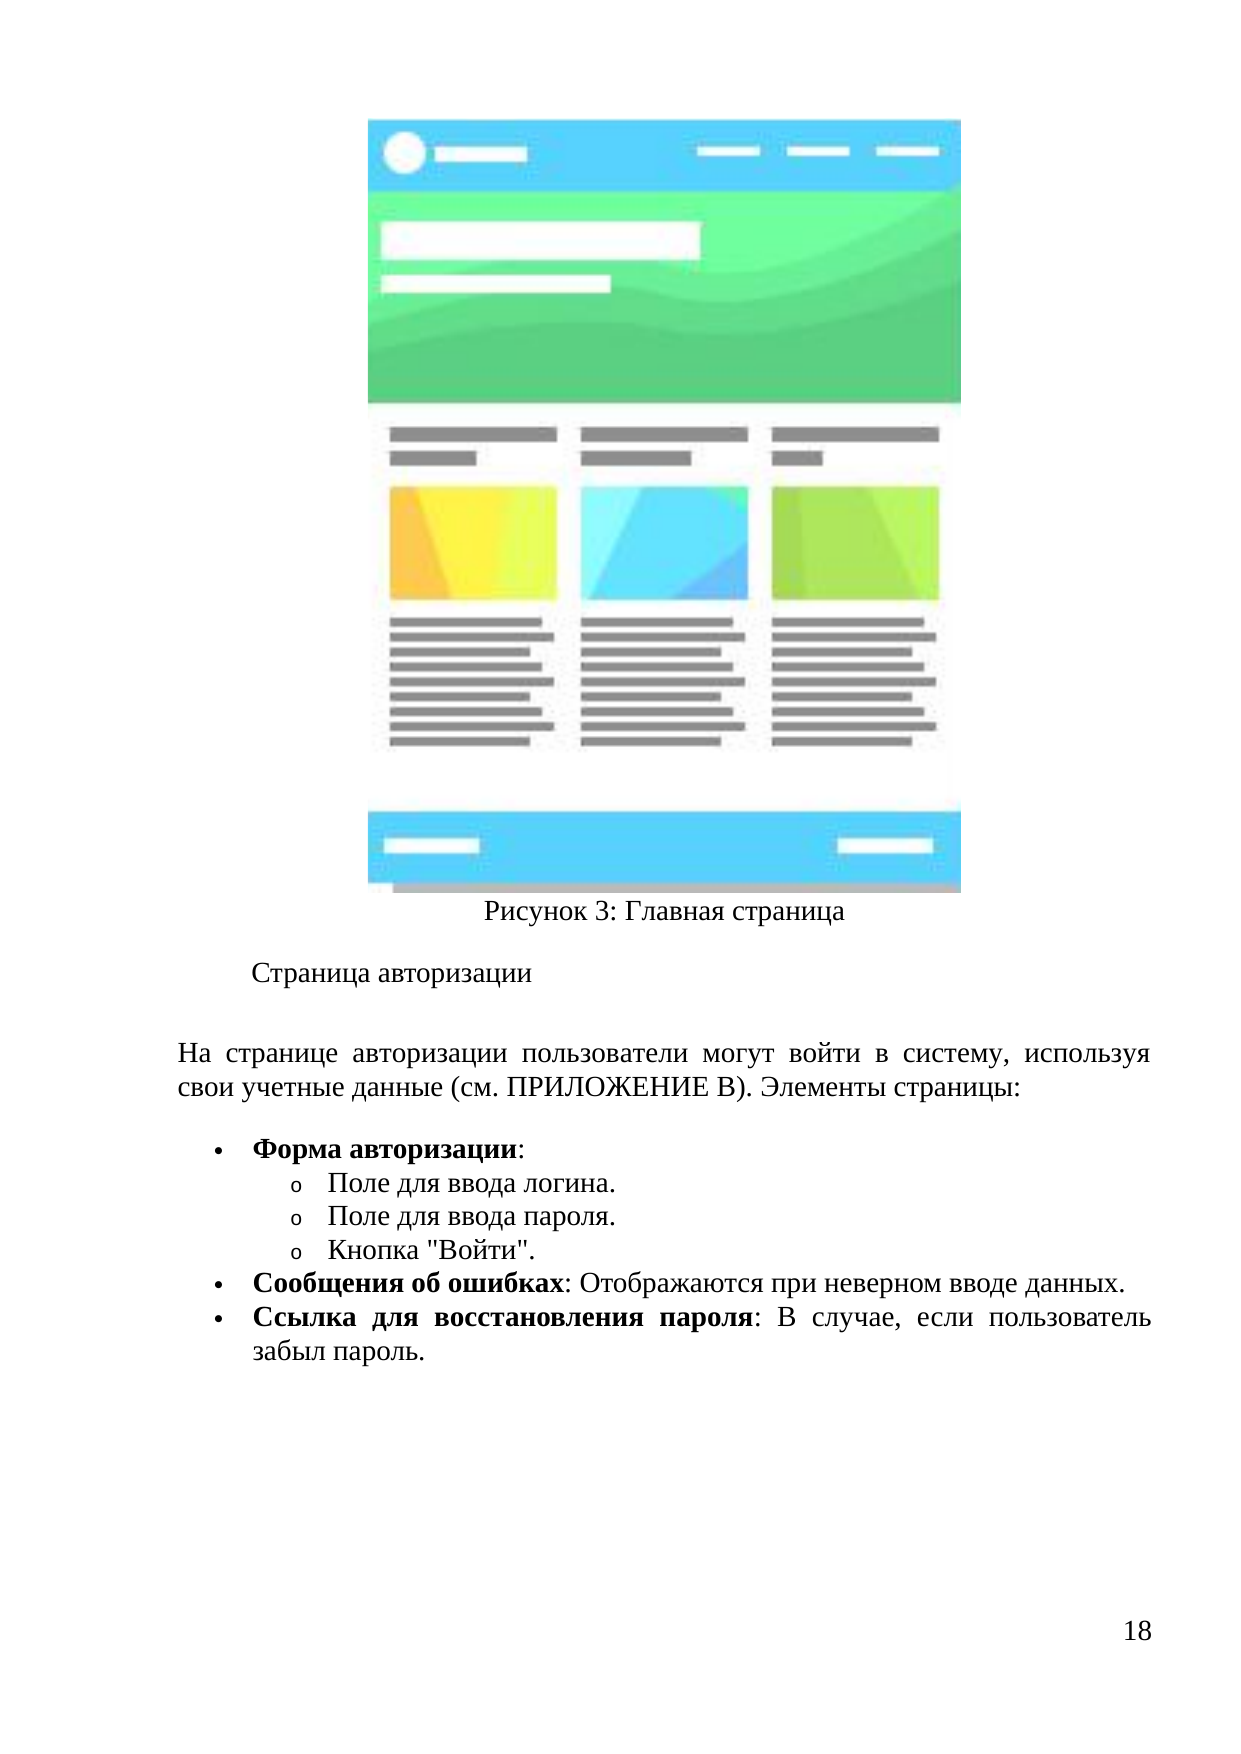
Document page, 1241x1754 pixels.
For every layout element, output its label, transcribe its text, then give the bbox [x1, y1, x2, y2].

picture [367, 118, 961, 893]
list Кнопка "Войти". [290, 1232, 1152, 1266]
list Ссылка для восстановления пароля: В случае, если пользователь забыл пароль. [215, 1299, 1152, 1366]
list Форма авторизации: [215, 1131, 1152, 1165]
list Поле для ввода логина. [290, 1165, 1152, 1198]
list Сообщения об ошибках: Отображаются при неверном вводе данных. [215, 1266, 1152, 1299]
text На странице авторизации пользователи могут войти в систему, используя свои учетные данные (см. ПРИЛОЖЕНИЕ В). Элементы страницы: [177, 1035, 1152, 1102]
list Поле для ввода пароля. [290, 1198, 1152, 1232]
subtitle Страница авторизации [177, 956, 1152, 989]
